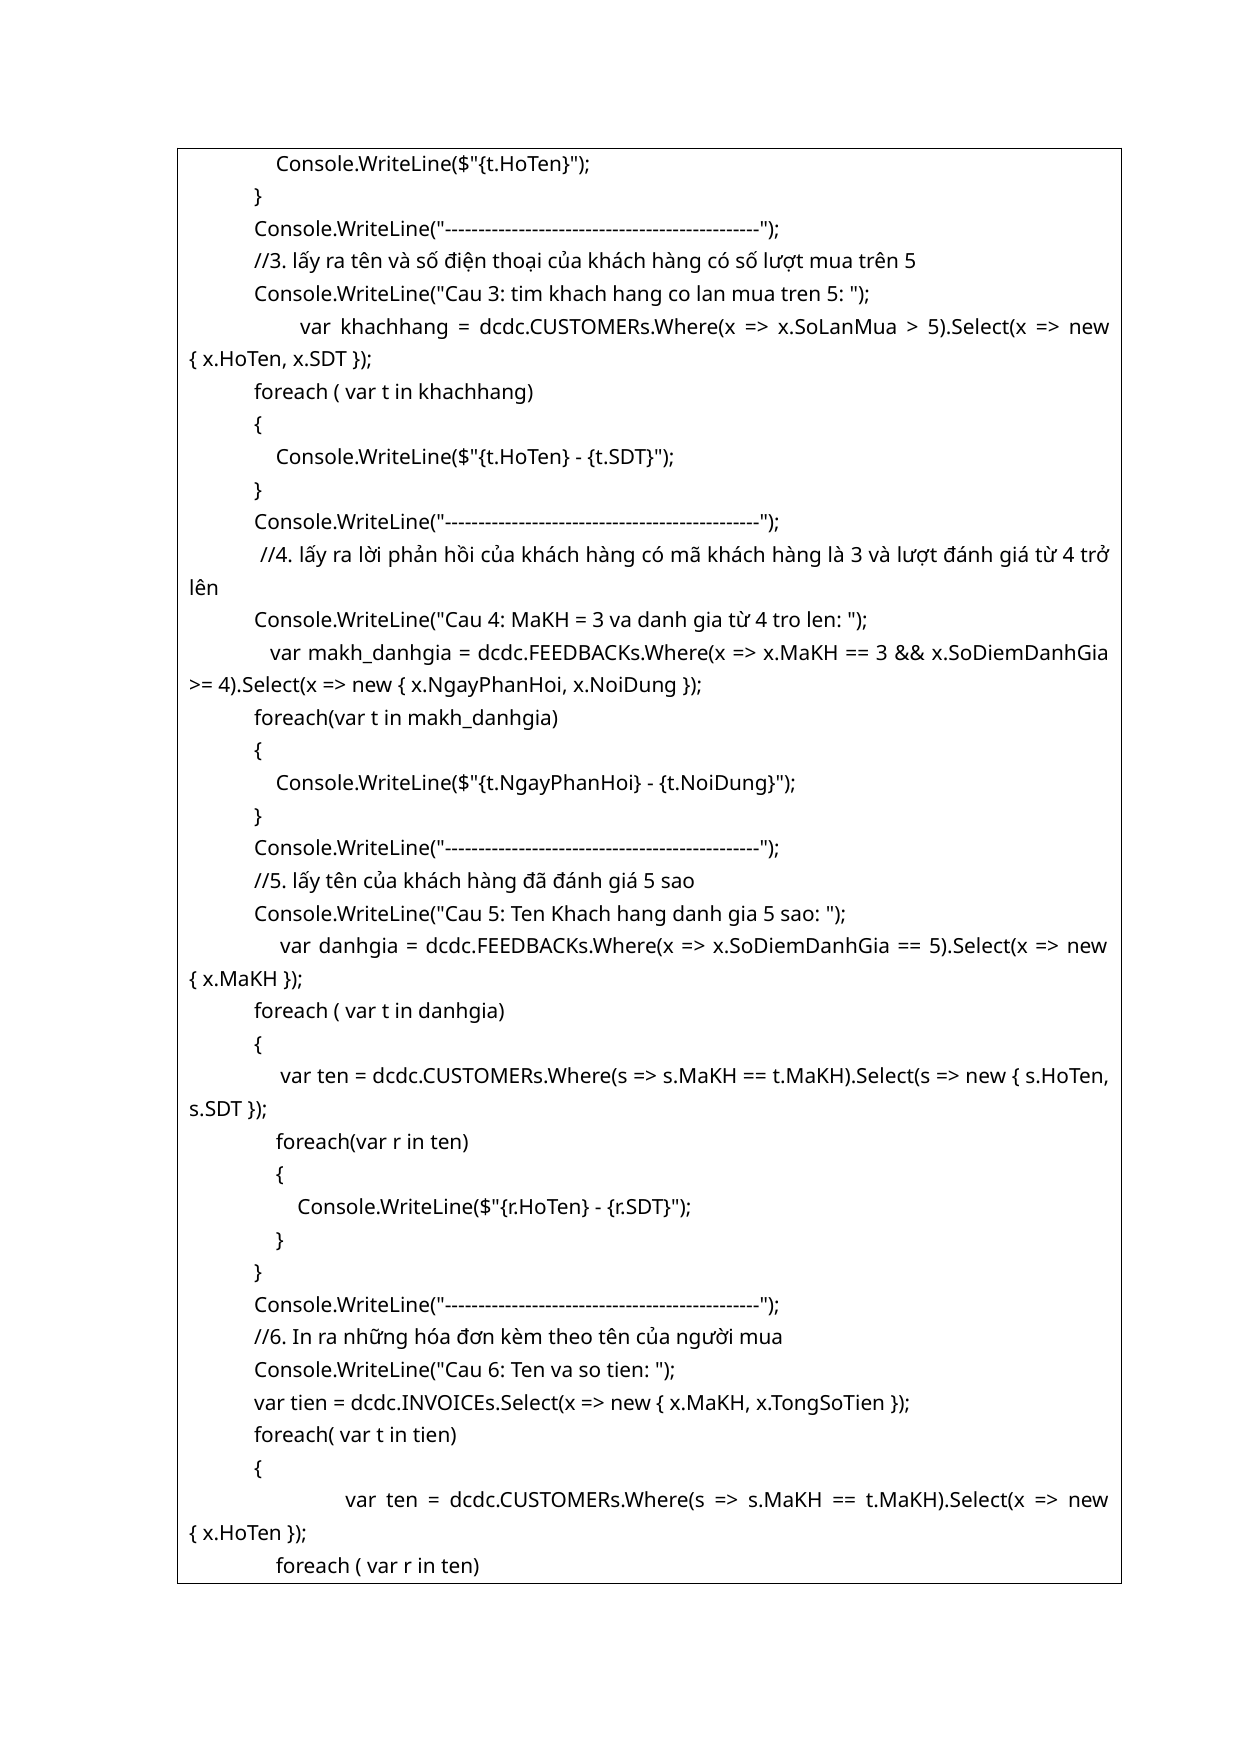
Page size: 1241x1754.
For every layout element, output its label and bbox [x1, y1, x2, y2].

table_header [178, 149, 1121, 1583]
